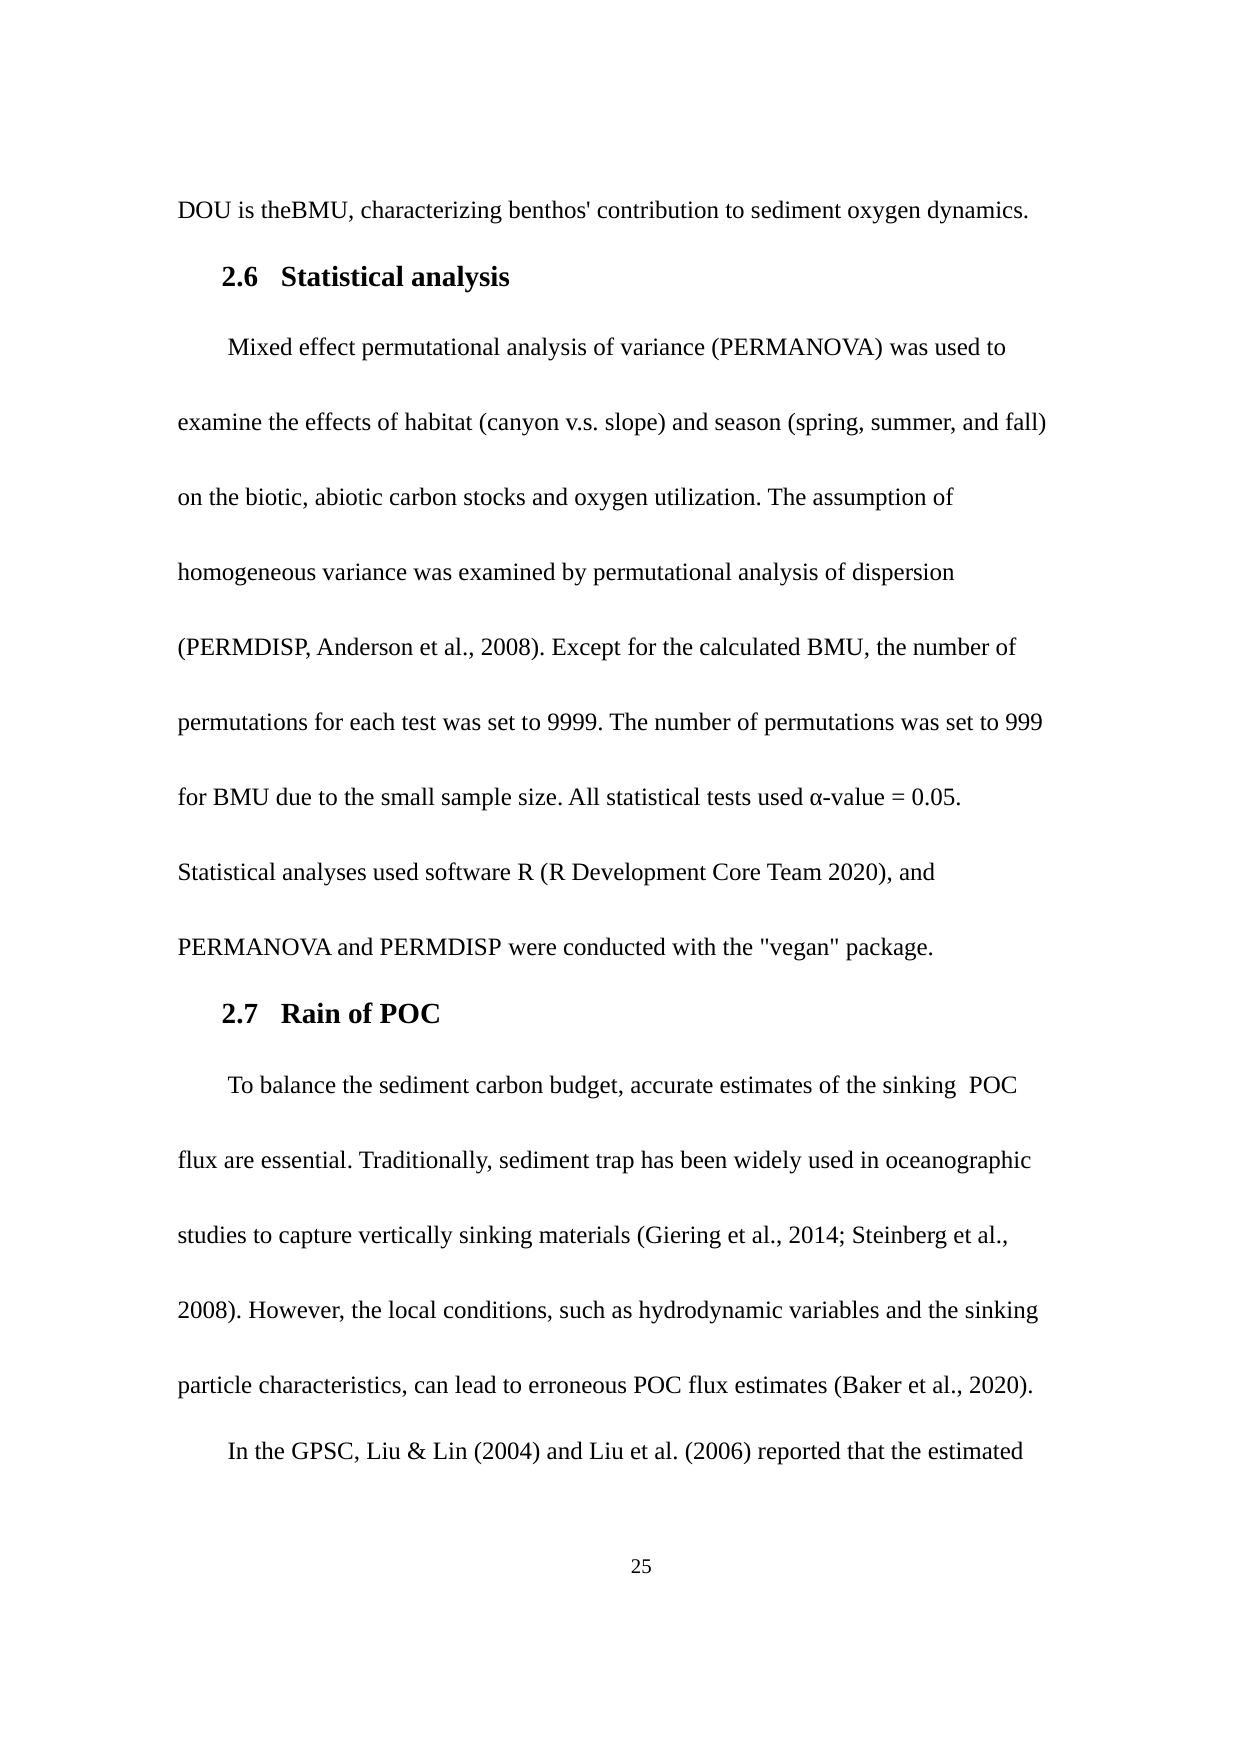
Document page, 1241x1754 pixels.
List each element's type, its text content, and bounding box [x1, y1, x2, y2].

text To balance the sediment carbon budget, accurate estimates of the sinking POC flux are essential. Traditionally, sediment trap has been widely used in oceanographic studies to capture vertically sinking materials (Giering et al., 2014; Steinberg et al., 2008). However, the local conditions, such as hydrodynamic variables and the sinking particle characteristics, can lead to erroneous POC flux estimates (Baker et al., 2020). [177, 1065, 1063, 1403]
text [177, 1432, 1063, 1469]
text Rain of POC [221, 994, 1063, 1032]
text Mixed effect permutational analysis of variance (PERMANOVA) was used to examine the effects of habitat (canyon v.s. slope) and season (spring, summer, and fall) on the biotic, abiotic carbon stocks and oxygen utilization. The assumption of homogeneous variance was examined by permutational analysis of dispersion (PERMDISP, Anderson et al., 2008). Except for the calculated BMU, the number of permutations for each test was set to 9999. The number of permutations was set to 999 for BMU due to the small sample size. All statistical tests used α-value = 0.05. Statistical analyses used software R (R Development Core Team 2020), and PERMANOVA and PERMDISP were conducted with the "vegan" package. [177, 328, 1063, 966]
text Statistical analysis [221, 257, 1063, 294]
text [177, 191, 1063, 228]
